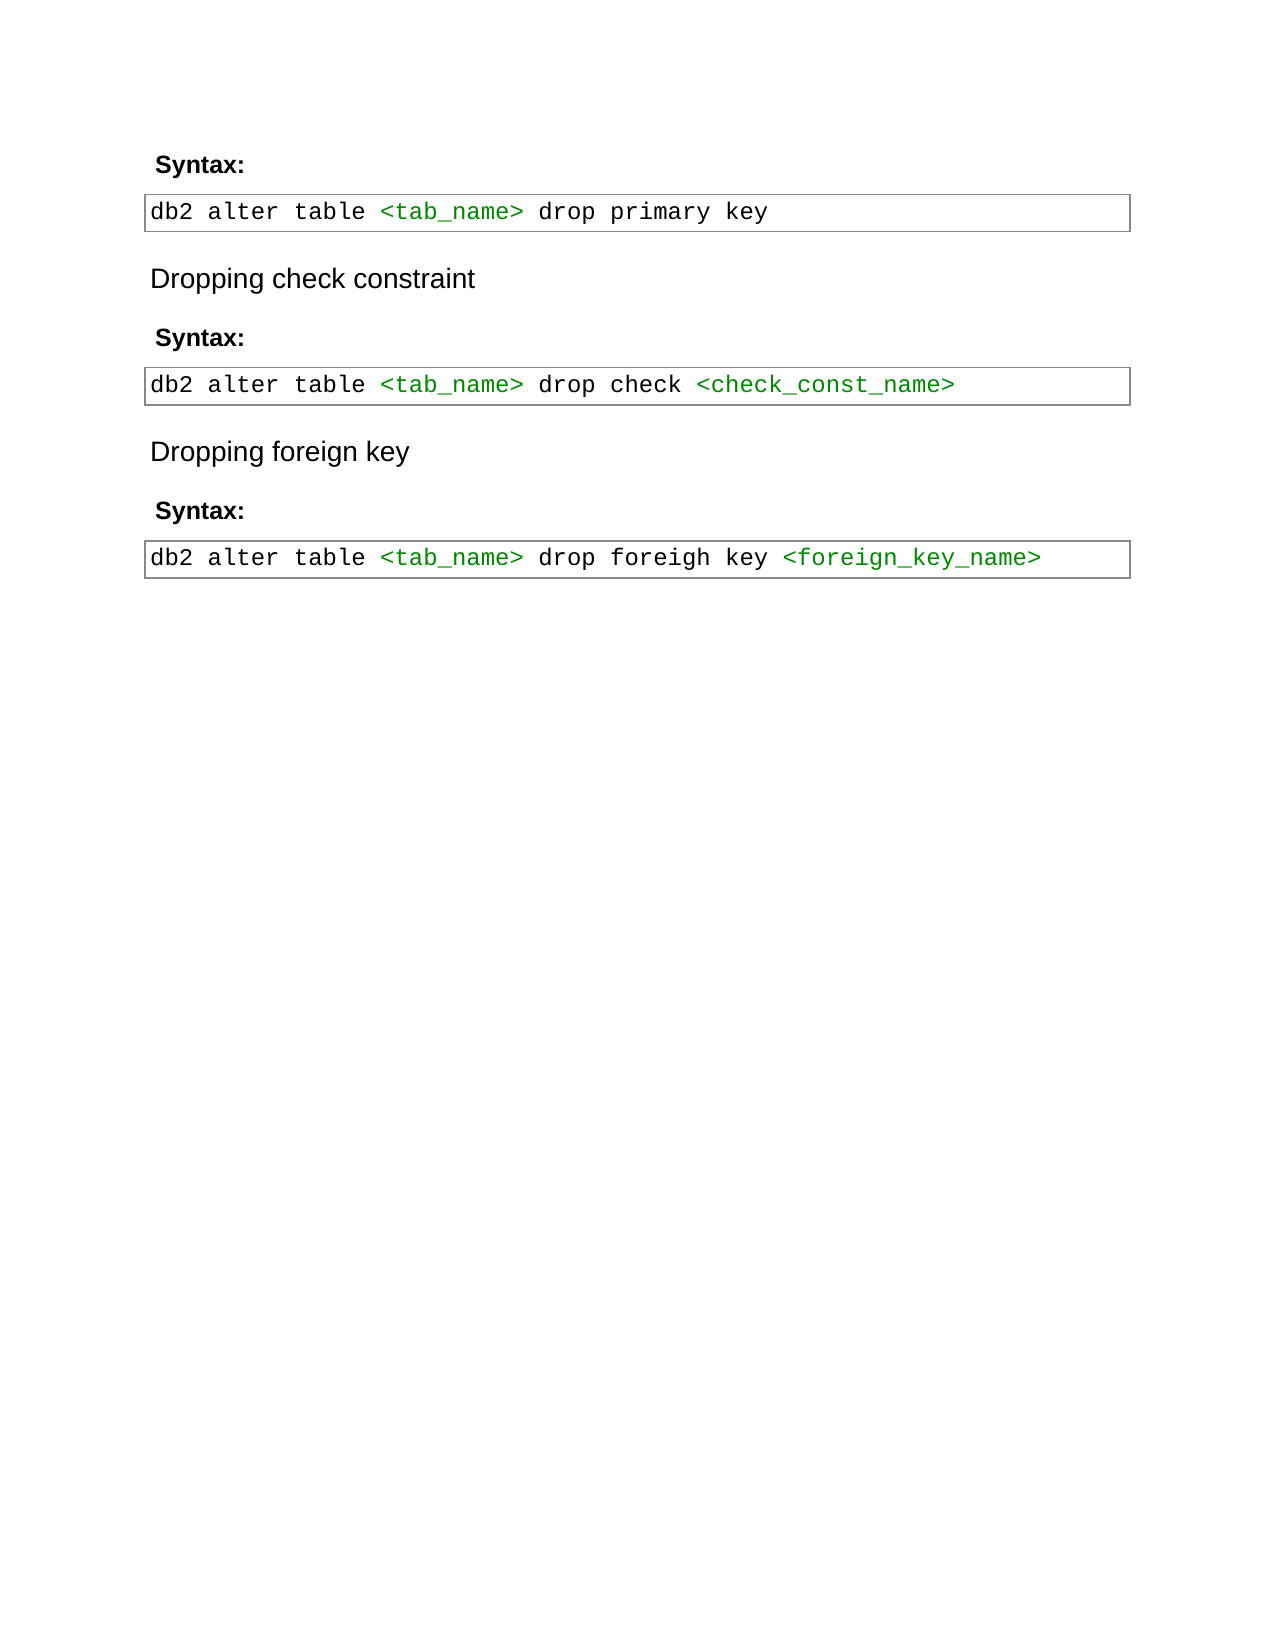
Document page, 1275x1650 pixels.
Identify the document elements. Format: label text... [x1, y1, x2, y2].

text Syntax: [155, 150, 1120, 179]
text Syntax: [155, 323, 1120, 352]
text Dropping foreign key [150, 435, 1125, 467]
text db2 alter table <tab_name> drop primary key [146, 195, 1129, 231]
text Dropping check constraint [150, 262, 1125, 294]
text db2 alter table <tab_name> drop foreigh key <foreign_key_name> [146, 542, 1129, 577]
text db2 alter table <tab_name> drop check <check_const_name> [146, 368, 1129, 404]
text Syntax: [155, 496, 1120, 525]
